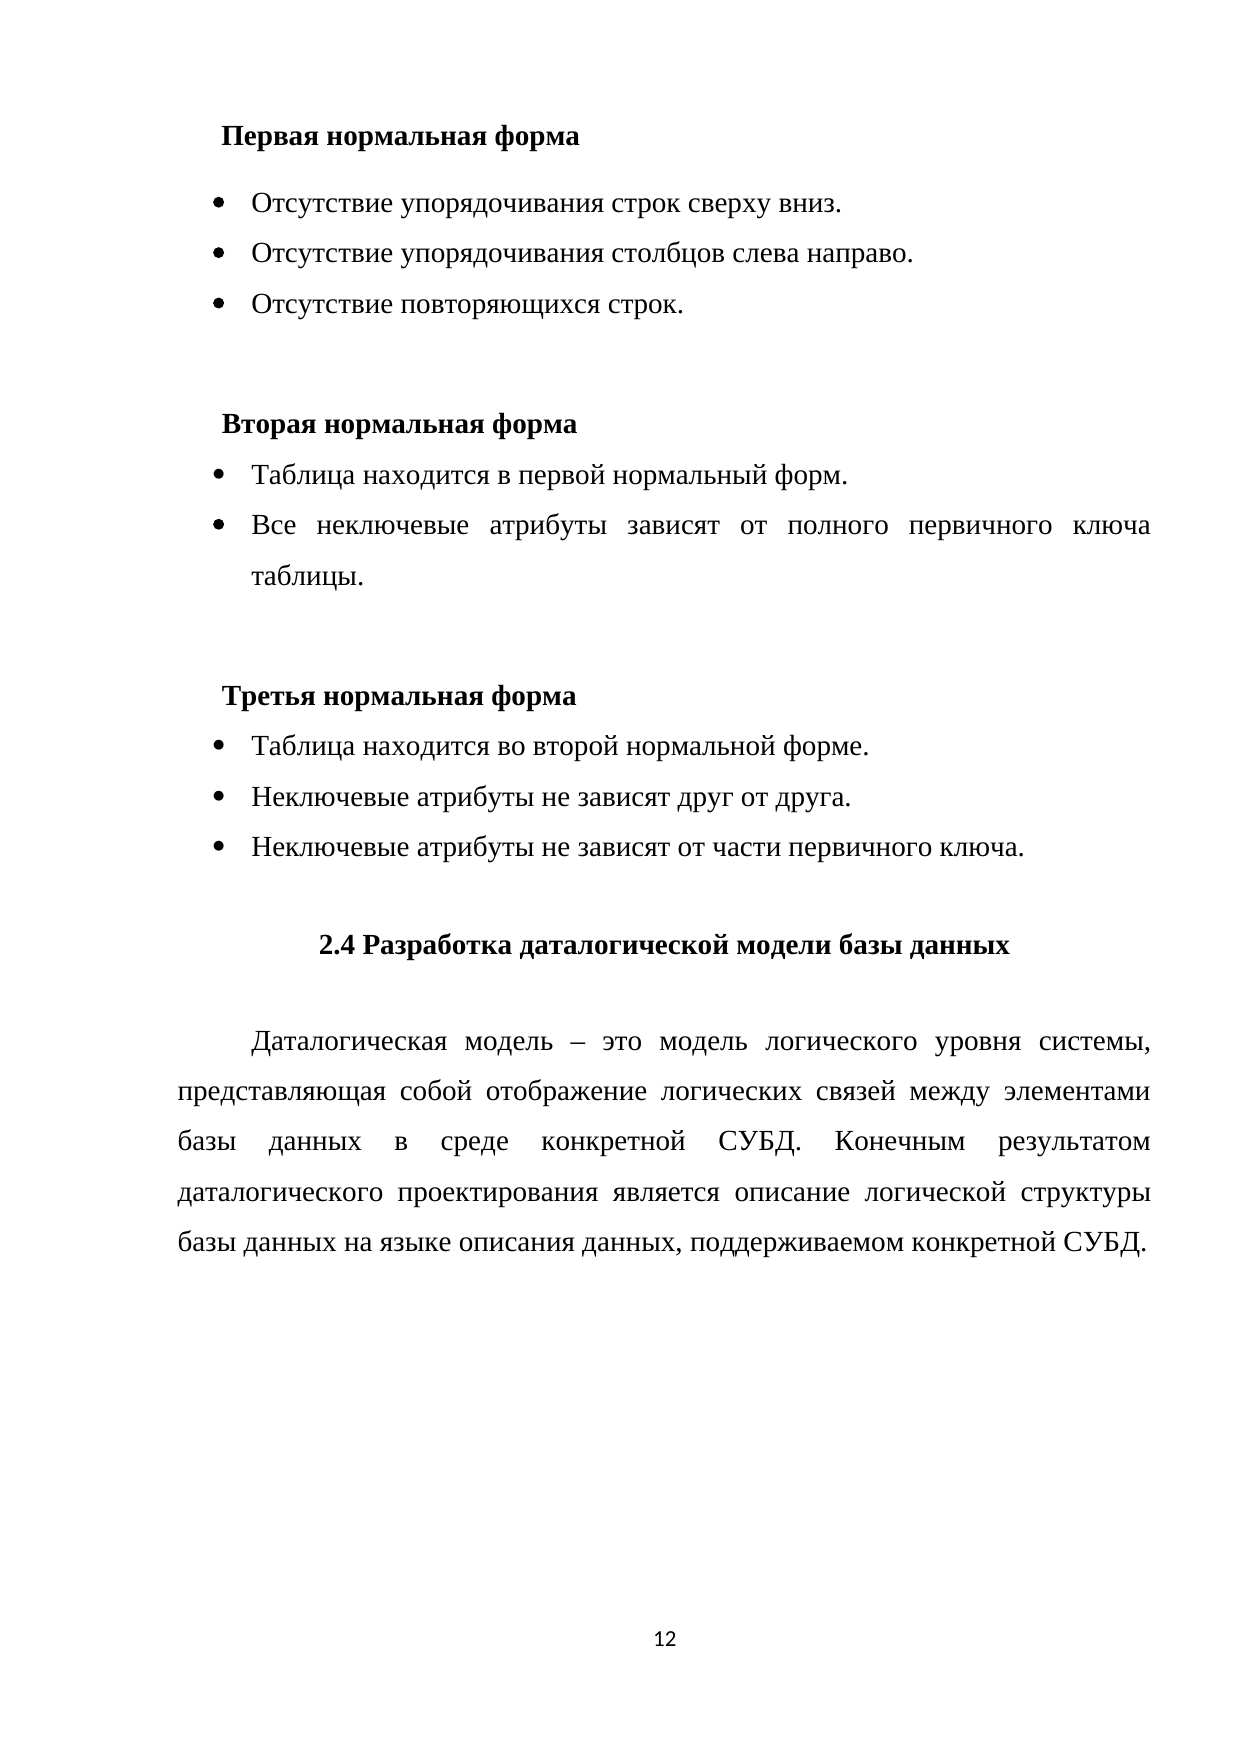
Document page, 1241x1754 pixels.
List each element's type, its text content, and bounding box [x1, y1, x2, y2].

list Все неключевые атрибуты зависят от полного первичного ключа таблицы. [213, 507, 1152, 591]
list Третья нормальная форма [222, 678, 1152, 712]
list Неключевые атрибуты не зависят от части первичного ключа. [213, 829, 1152, 863]
list Отсутствие повторяющихся строк. [213, 286, 1152, 319]
list Таблица находится во второй нормальной форме. [213, 728, 1152, 762]
subtitle 2.4 Разработка даталогической модели базы данных [177, 927, 1152, 960]
text Даталогическая модель – это модель логического уровня системы, представляющая собой отображение логических связей между элементами базы данных в среде конкретной СУБД. Конечным результатом даталогического проектирования является описание логической структуры базы данных на языке описания данных, поддерживаемом конкретной СУБД. [177, 1023, 1152, 1258]
list Отсутствие упорядочивания столбцов слева направо. [213, 236, 1152, 269]
list Таблица находится в первой нормальный форм. [213, 457, 1152, 490]
list Отсутствие упорядочивания строк сверху вниз. [213, 185, 1152, 219]
list Неключевые атрибуты не зависят друг от друга. [213, 779, 1152, 812]
text Первая нормальная форма [177, 118, 1152, 152]
list Вторая нормальная форма [222, 406, 1152, 440]
